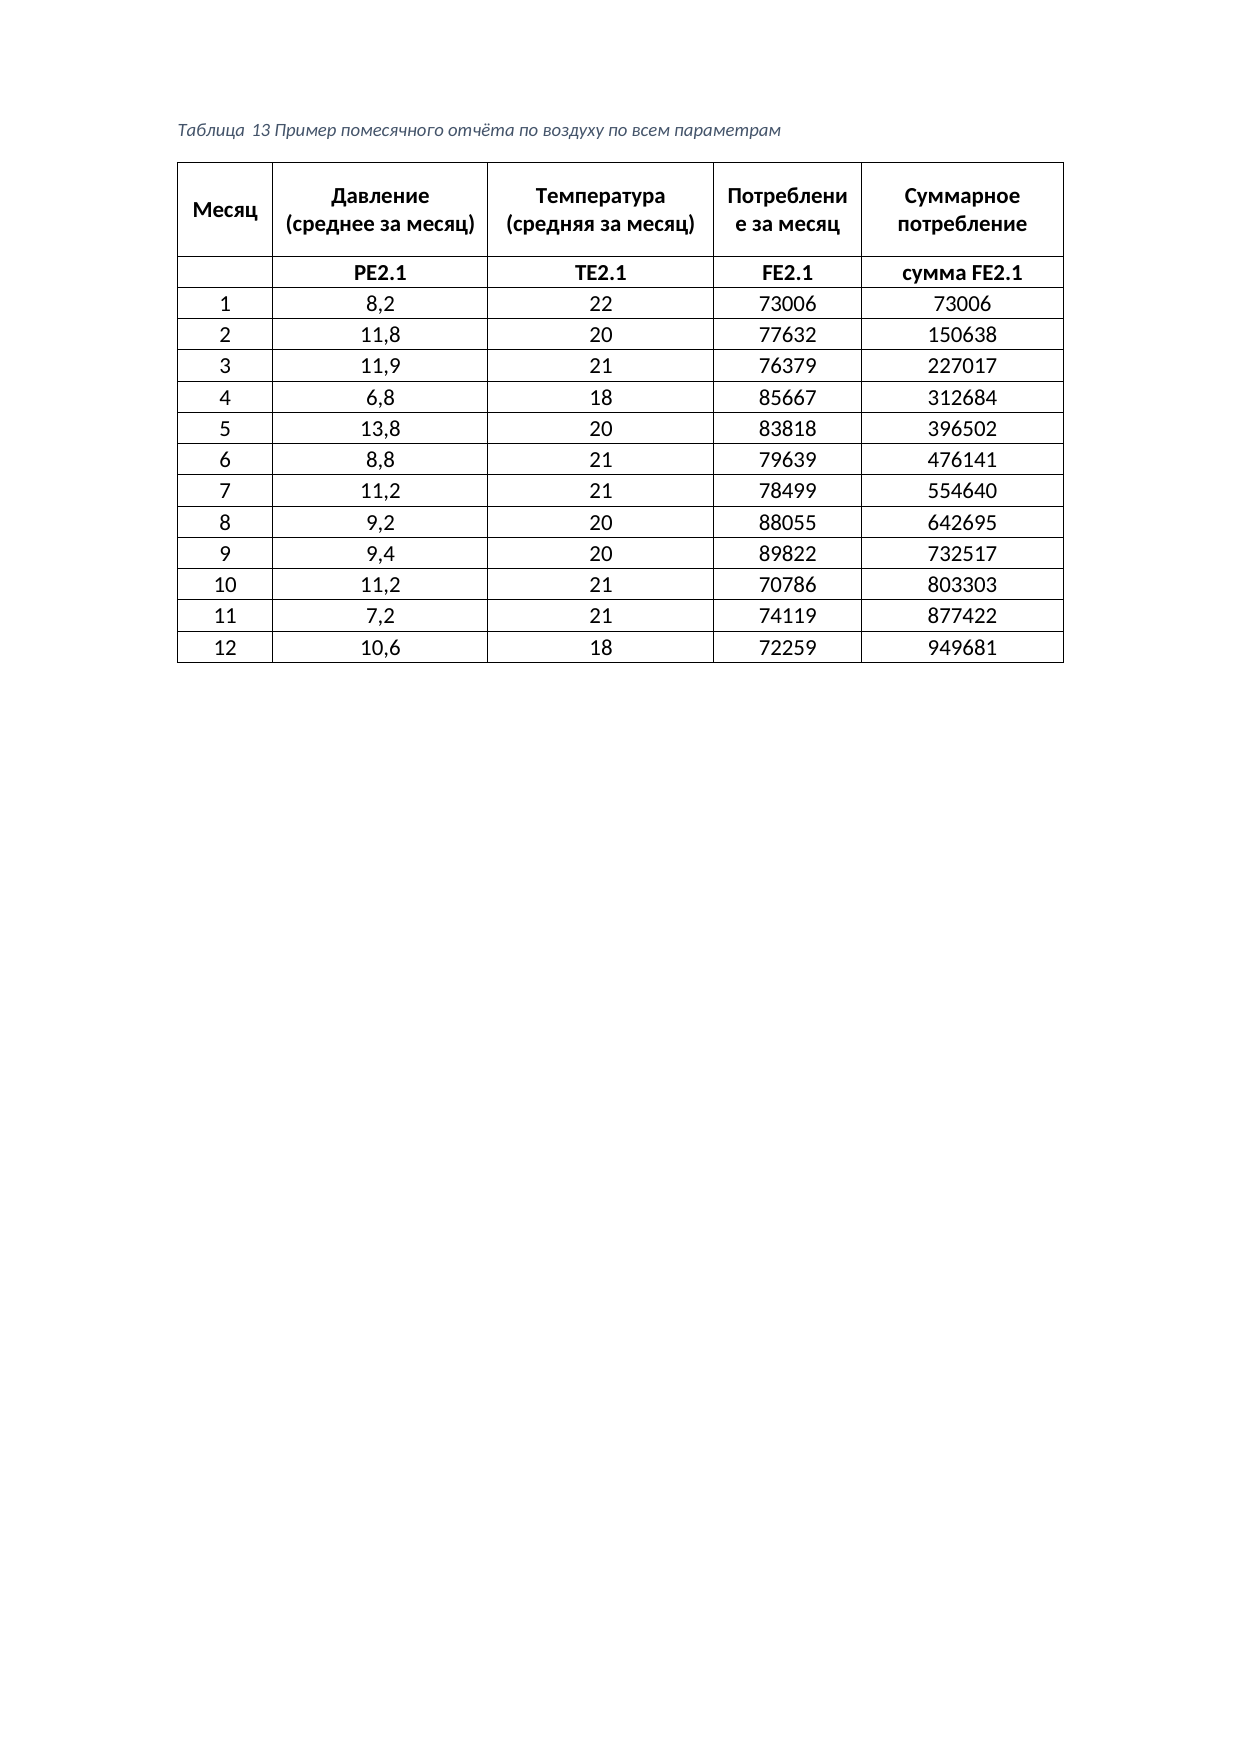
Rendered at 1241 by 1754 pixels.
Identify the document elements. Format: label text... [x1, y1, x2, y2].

table_cell 18 [488, 382, 713, 412]
table_cell 89822 [714, 538, 861, 568]
table_cell 85667 [714, 382, 861, 412]
table_cell 78499 [714, 475, 861, 506]
table_cell 7,2 [273, 600, 487, 631]
table_cell 9 [178, 538, 272, 568]
table_cell 6,8 [273, 382, 487, 412]
table_cell 3 [178, 350, 272, 381]
table_cell FE2.1 [714, 257, 861, 287]
table_cell 18 [488, 632, 713, 662]
table_header Температура (средняя за месяц) [488, 163, 713, 256]
table_cell 2 [178, 319, 272, 349]
table_cell 8 [178, 507, 272, 537]
table_cell 73006 [862, 288, 1063, 318]
table_cell 7 [178, 475, 272, 506]
table_cell 20 [488, 538, 713, 568]
table_cell 20 [488, 413, 713, 443]
table_cell 11,2 [273, 569, 487, 599]
table_cell 72259 [714, 632, 861, 662]
table_cell 20 [488, 319, 713, 349]
table_cell 88055 [714, 507, 861, 537]
table_cell 21 [488, 350, 713, 381]
table_cell 9,2 [273, 507, 487, 537]
table_cell 77632 [714, 319, 861, 349]
table_cell 5 [178, 413, 272, 443]
table_cell 83818 [714, 413, 861, 443]
table_header Потребление за месяц [714, 163, 861, 256]
table_cell 73006 [714, 288, 861, 318]
table_cell 21 [488, 569, 713, 599]
table_cell 79639 [714, 444, 861, 474]
table_cell 10,6 [273, 632, 487, 662]
table_cell 8,2 [273, 288, 487, 318]
table_cell 21 [488, 444, 713, 474]
table_cell 76379 [714, 350, 861, 381]
table_header Давление (среднее за месяц) [273, 163, 487, 256]
table_cell сумма FE2.1 [862, 257, 1063, 287]
table_cell 10 [178, 569, 272, 599]
text Таблица 13 Пример помесячного отчёта по воздуху по всем параметрам [177, 118, 1152, 141]
table_cell TE2.1 [488, 257, 713, 287]
table_cell 11,8 [273, 319, 487, 349]
table_cell 21 [488, 475, 713, 506]
table_cell 11,2 [273, 475, 487, 506]
table_cell 949681 [862, 632, 1063, 662]
table_header Суммарное потребление [862, 163, 1063, 256]
table_cell 732517 [862, 538, 1063, 568]
table_cell 6 [178, 444, 272, 474]
table_cell 554640 [862, 475, 1063, 506]
table_cell 20 [488, 507, 713, 537]
table_cell PE2.1 [273, 257, 487, 287]
table_cell 396502 [862, 413, 1063, 443]
table_header Месяц [178, 163, 272, 256]
table_cell 1 [178, 288, 272, 318]
table_cell 8,8 [273, 444, 487, 474]
table_cell 74119 [714, 600, 861, 631]
table_cell [178, 257, 272, 287]
table_cell 12 [178, 632, 272, 662]
table_cell 13,8 [273, 413, 487, 443]
table_cell 11 [178, 600, 272, 631]
table_cell 877422 [862, 600, 1063, 631]
table_cell 9,4 [273, 538, 487, 568]
table_cell 476141 [862, 444, 1063, 474]
table_cell 642695 [862, 507, 1063, 537]
table_cell 4 [178, 382, 272, 412]
table_cell 150638 [862, 319, 1063, 349]
table_cell 312684 [862, 382, 1063, 412]
table_cell 22 [488, 288, 713, 318]
table_cell 803303 [862, 569, 1063, 599]
table_cell 21 [488, 600, 713, 631]
table_cell 70786 [714, 569, 861, 599]
table_cell 227017 [862, 350, 1063, 381]
table_cell 11,9 [273, 350, 487, 381]
